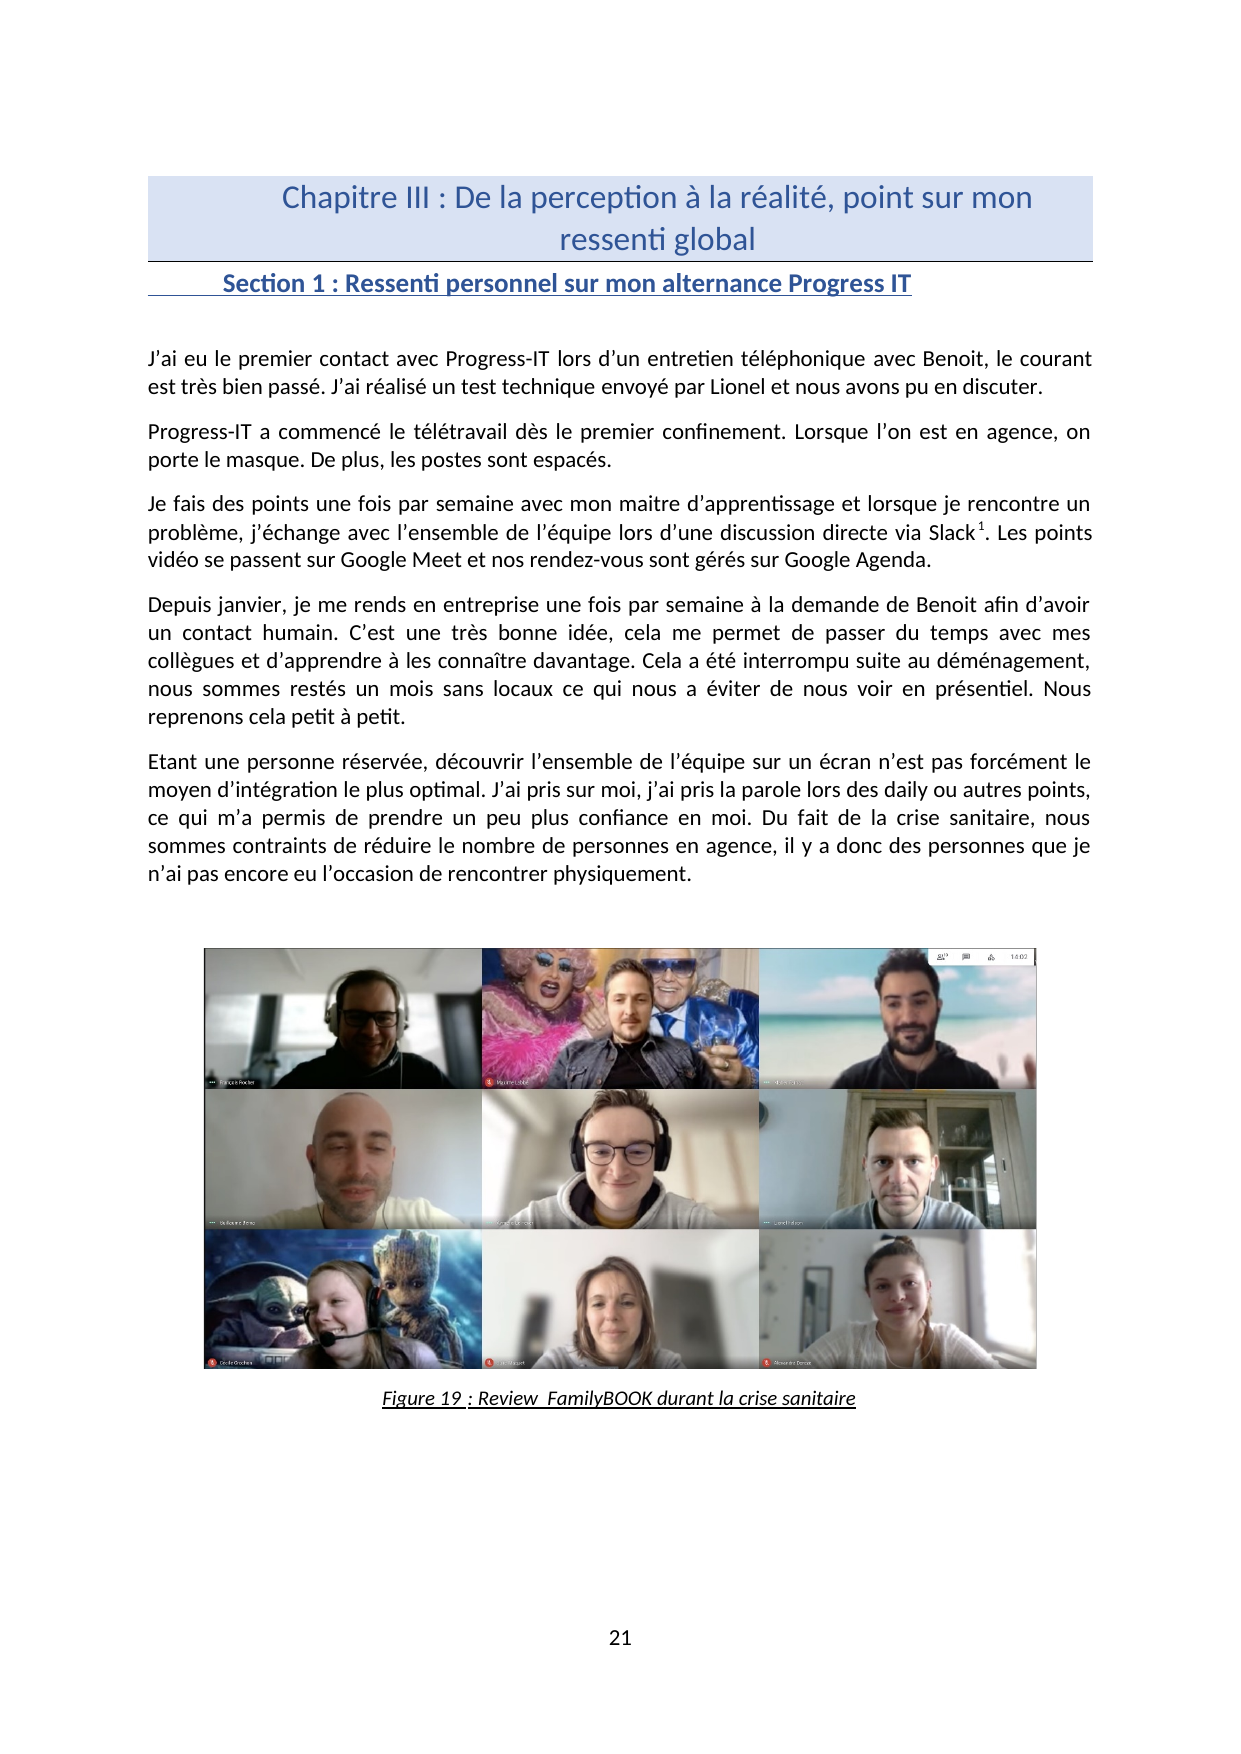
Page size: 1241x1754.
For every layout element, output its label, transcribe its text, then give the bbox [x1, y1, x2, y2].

list ressenti global [148, 218, 1093, 261]
text Progress-IT a commencé le télétravail dès le premier confinement. Lorsque l’on est en agence, on porte le masque. De plus, les postes sont espacés. [148, 417, 1093, 473]
text J’ai eu le premier contact avec Progress-IT lors d’un entretien téléphonique avec Benoit, le courant est très bien passé. J’ai réalisé un test technique envoyé par Lionel et nous avons pu en discuter. [148, 344, 1093, 400]
subtitle Section 1 : Ressenti personnel sur mon alternance Progress IT [148, 266, 1093, 299]
text Etant une personne réservée, découvrir l’ensemble de l’équipe sur un écran n’est pas forcément le moyen d’intégration le plus optimal. J’ai pris sur moi, j’ai pris la parole lors des daily ou autres points, ce qui m’a permis de prendre un peu plus confiance en moi. Du fait de la crise sanitaire, nous sommes contraints de réduire le nombre de personnes en agence, il y a donc des personnes que je n’ai pas encore eu l’occasion de rencontrer physiquement. [148, 747, 1093, 887]
text Depuis janvier, je me rends en entreprise une fois par semaine à la demande de Benoit afin d’avoir un contact humain. C’est une très bonne idée, cela me permet de passer du temps avec mes collègues et d’apprendre à les connaître davantage. Cela a été interrompu suite au déménagement, nous sommes restés un mois sans locaux ce qui nous a éviter de nous voir en présentiel. Nous reprenons cela petit à petit. [148, 590, 1093, 730]
text Je fais des points une fois par semaine avec mon maitre d’apprentissage et lorsque je rencontre un problème, j’échange avec l’ensemble de l’équipe lors d’une discussion directe via Slack1. Les points vidéo se passent sur Google Meet et nos rendez-vous sont gérés sur Google Agenda. [148, 489, 1093, 574]
text Figure 19 : Review FamilyBOOK durant la crise sanitaire [148, 1386, 1093, 1411]
picture [203, 948, 1037, 1369]
list Chapitre III : De la perception à la réalité, point sur mon [148, 176, 1093, 218]
